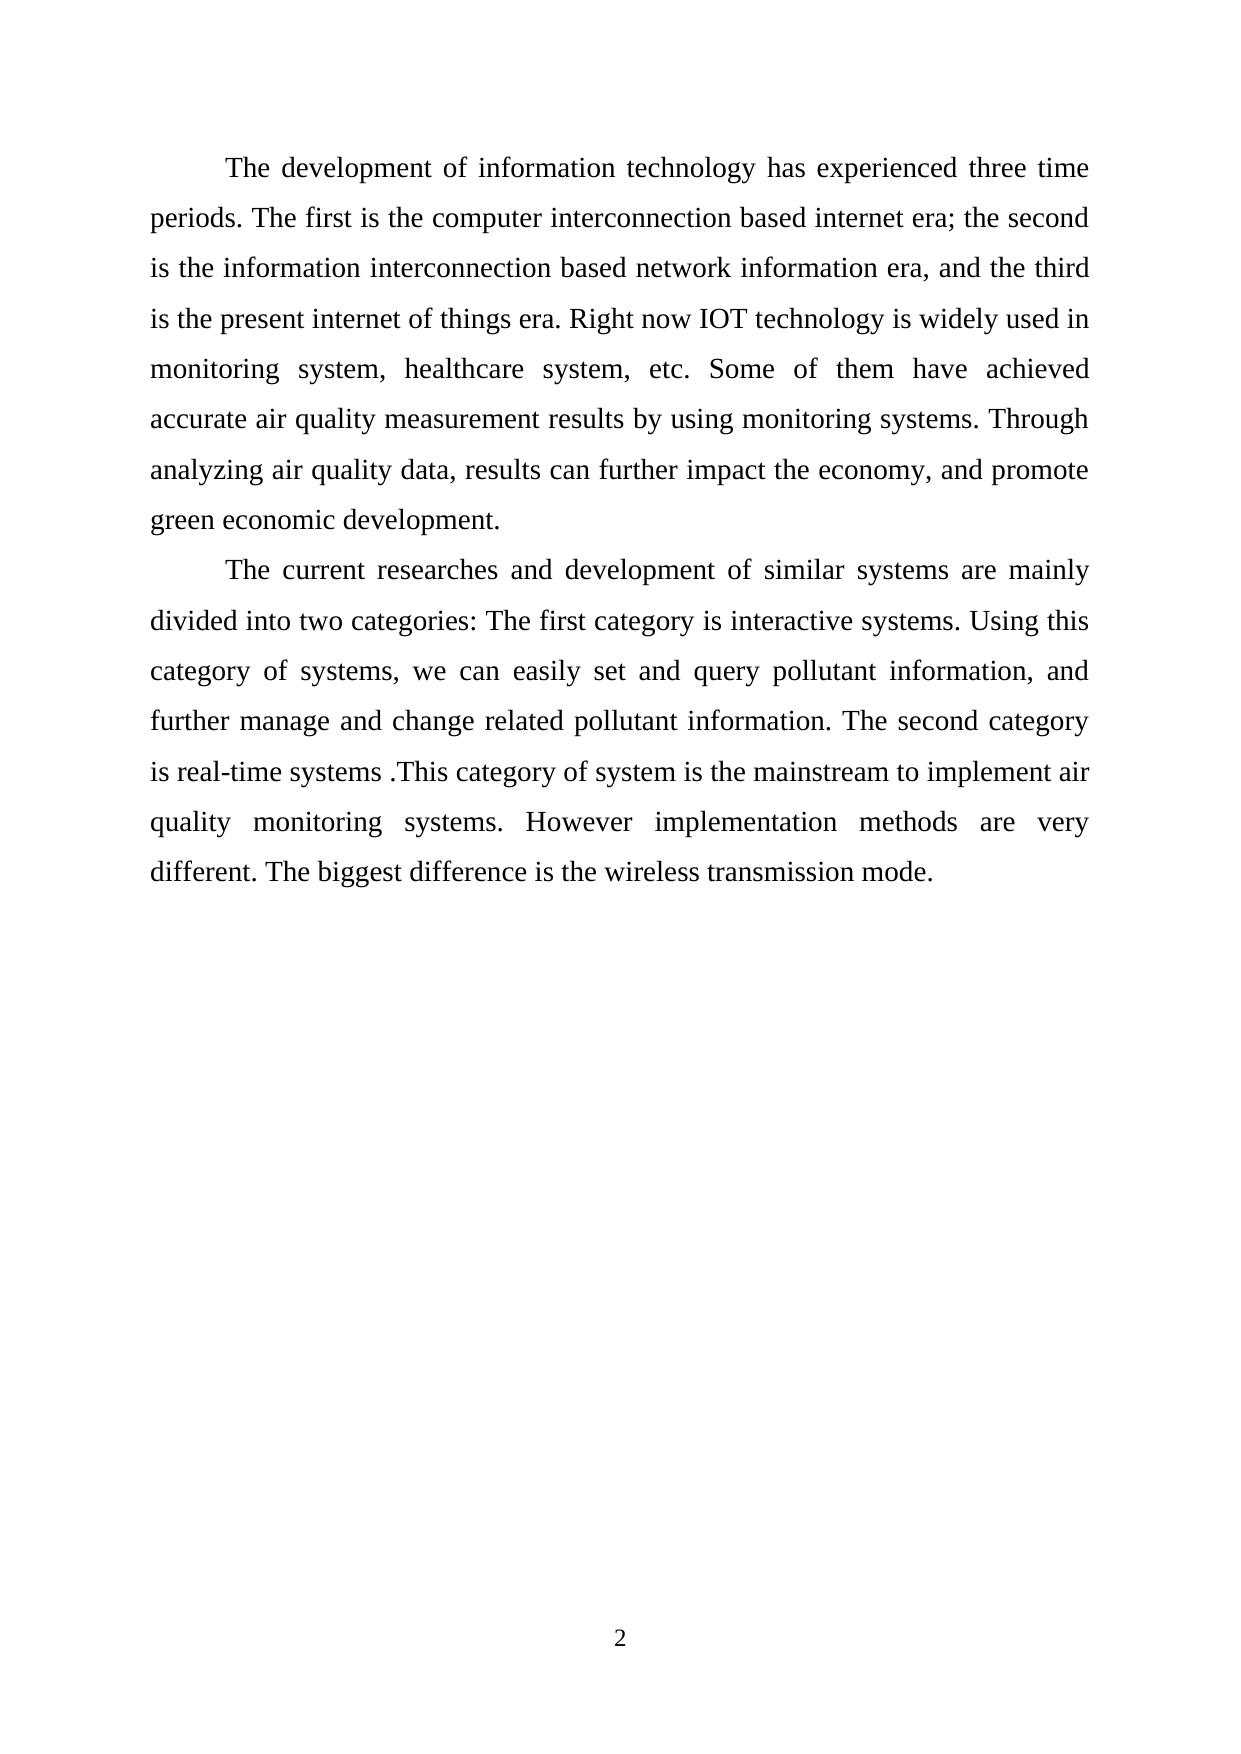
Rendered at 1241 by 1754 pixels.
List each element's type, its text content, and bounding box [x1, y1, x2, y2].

text The development of information technology has experienced three time periods. The first is the computer interconnection based internet era; the second is the information interconnection based network information era, and the third is the present internet of things era. Right now IOT technology is widely used in monitoring system, healthcare system, etc. Some of them have achieved accurate air quality measurement results by using monitoring systems. Through analyzing air quality data, results can further impact the economy, and promote green economic development. [150, 150, 1090, 536]
text The current researches and development of similar systems are mainly divided into two categories: The first category is interactive systems. Using this category of systems, we can easily set and query pollutant information, and further manage and change related pollutant information. The second category is real-time systems .This category of system is the mainstream to implement air quality monitoring systems. However implementation methods are very different. The biggest difference is the wireless transmission mode. [150, 552, 1090, 888]
